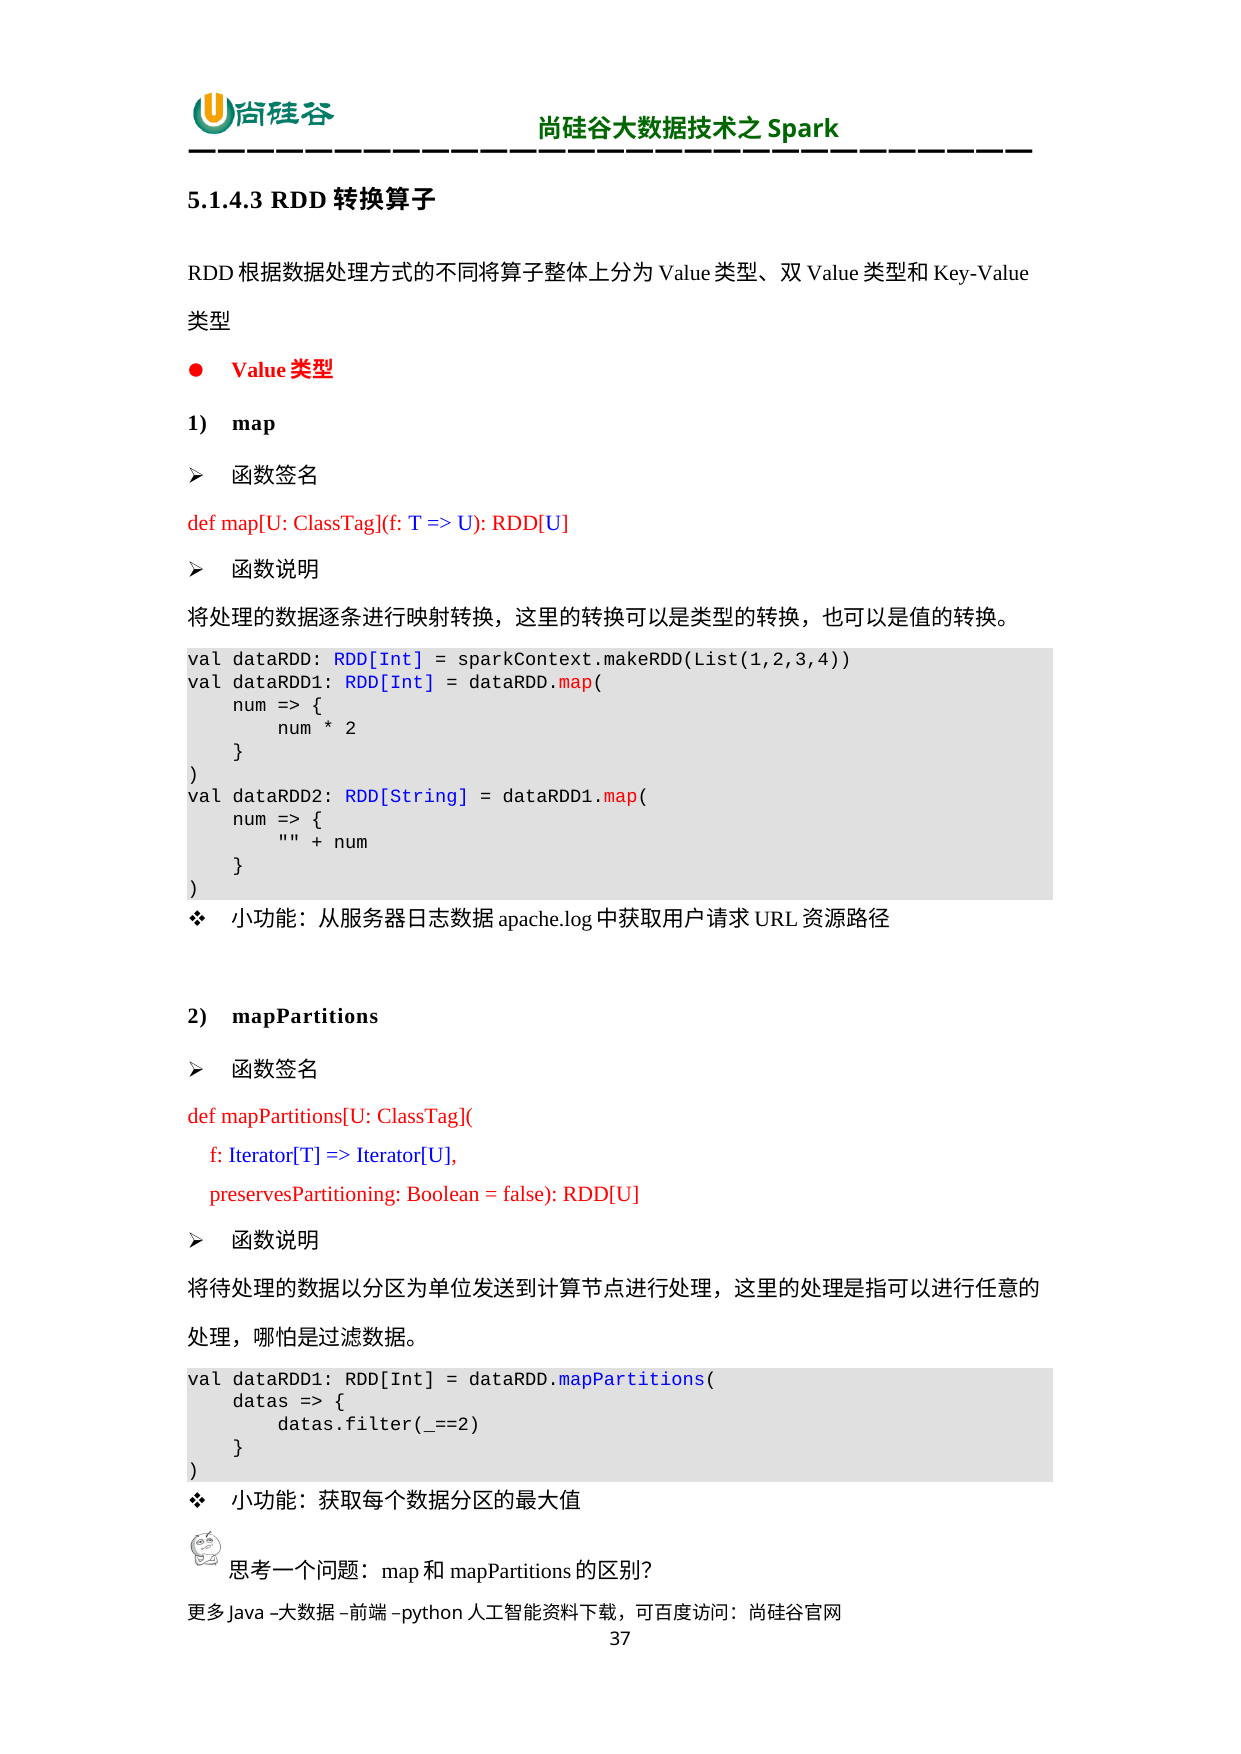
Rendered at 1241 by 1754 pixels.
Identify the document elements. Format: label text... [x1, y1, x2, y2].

text "" + num [187, 831, 1053, 854]
text f: Iterator[T] => Iterator[U], [187, 1138, 1053, 1171]
list 小功能：获取每个数据分区的最大值 [187, 1482, 1053, 1515]
text datas => { [187, 1391, 1053, 1413]
text 将待处理的数据以分区为单位发送到计算节点进行处理，这里的处理是指可以进行任意的处理，哪怕是过滤数据。 [187, 1271, 1053, 1352]
text num => { [187, 808, 1053, 831]
text def mapPartitions[U: ClassTag]( [187, 1099, 1053, 1132]
list 函数说明 [187, 1222, 1053, 1255]
text datas.filter(_==2) [187, 1413, 1053, 1436]
text val dataRDD1: RDD[Int] = dataRDD.map( [187, 671, 1053, 694]
picture [187, 88, 338, 138]
text ) [187, 1459, 1053, 1482]
text } [187, 1436, 1053, 1459]
text 将处理的数据逐条进行映射转换，这里的转换可以是类型的转换，也可以是值的转换。 [187, 600, 1053, 632]
text 思考一个问题：map和mapPartitions的区别？ [187, 1531, 1053, 1596]
list 函数签名 [187, 458, 1053, 491]
text preservesPartitioning: Boolean = false): RDD[U] [187, 1177, 1053, 1209]
text val dataRDD: RDD[Int] = sparkContext.makeRDD(List(1,2,3,4)) [187, 648, 1053, 671]
subtitle map [187, 407, 1053, 439]
text val dataRDD1: RDD[Int] = dataRDD.mapPartitions( [187, 1368, 1053, 1391]
picture [187, 1530, 223, 1567]
text num * 2 [187, 717, 1053, 740]
text } [187, 740, 1053, 763]
text val dataRDD2: RDD[String] = dataRDD1.map( [187, 786, 1053, 808]
text ) [187, 877, 1053, 900]
list 函数签名 [187, 1051, 1053, 1084]
list 函数说明 [187, 551, 1053, 584]
text ) [187, 763, 1053, 786]
text num => { [187, 694, 1053, 717]
text } [187, 854, 1053, 877]
subtitle mapPartitions [187, 1000, 1053, 1032]
text def map[U: ClassTag](f: T => U): RDD[U] [187, 506, 1053, 539]
list Value类型 [187, 352, 1053, 384]
text RDD根据数据处理方式的不同将算子整体上分为Value类型、双Value类型和Key-Value类型 [187, 255, 1053, 336]
list 小功能：从服务器日志数据apache.log中获取用户请求URL资源路径 [187, 900, 1053, 933]
subtitle 5.1.4.3 RDD转换算子 [187, 166, 1053, 231]
